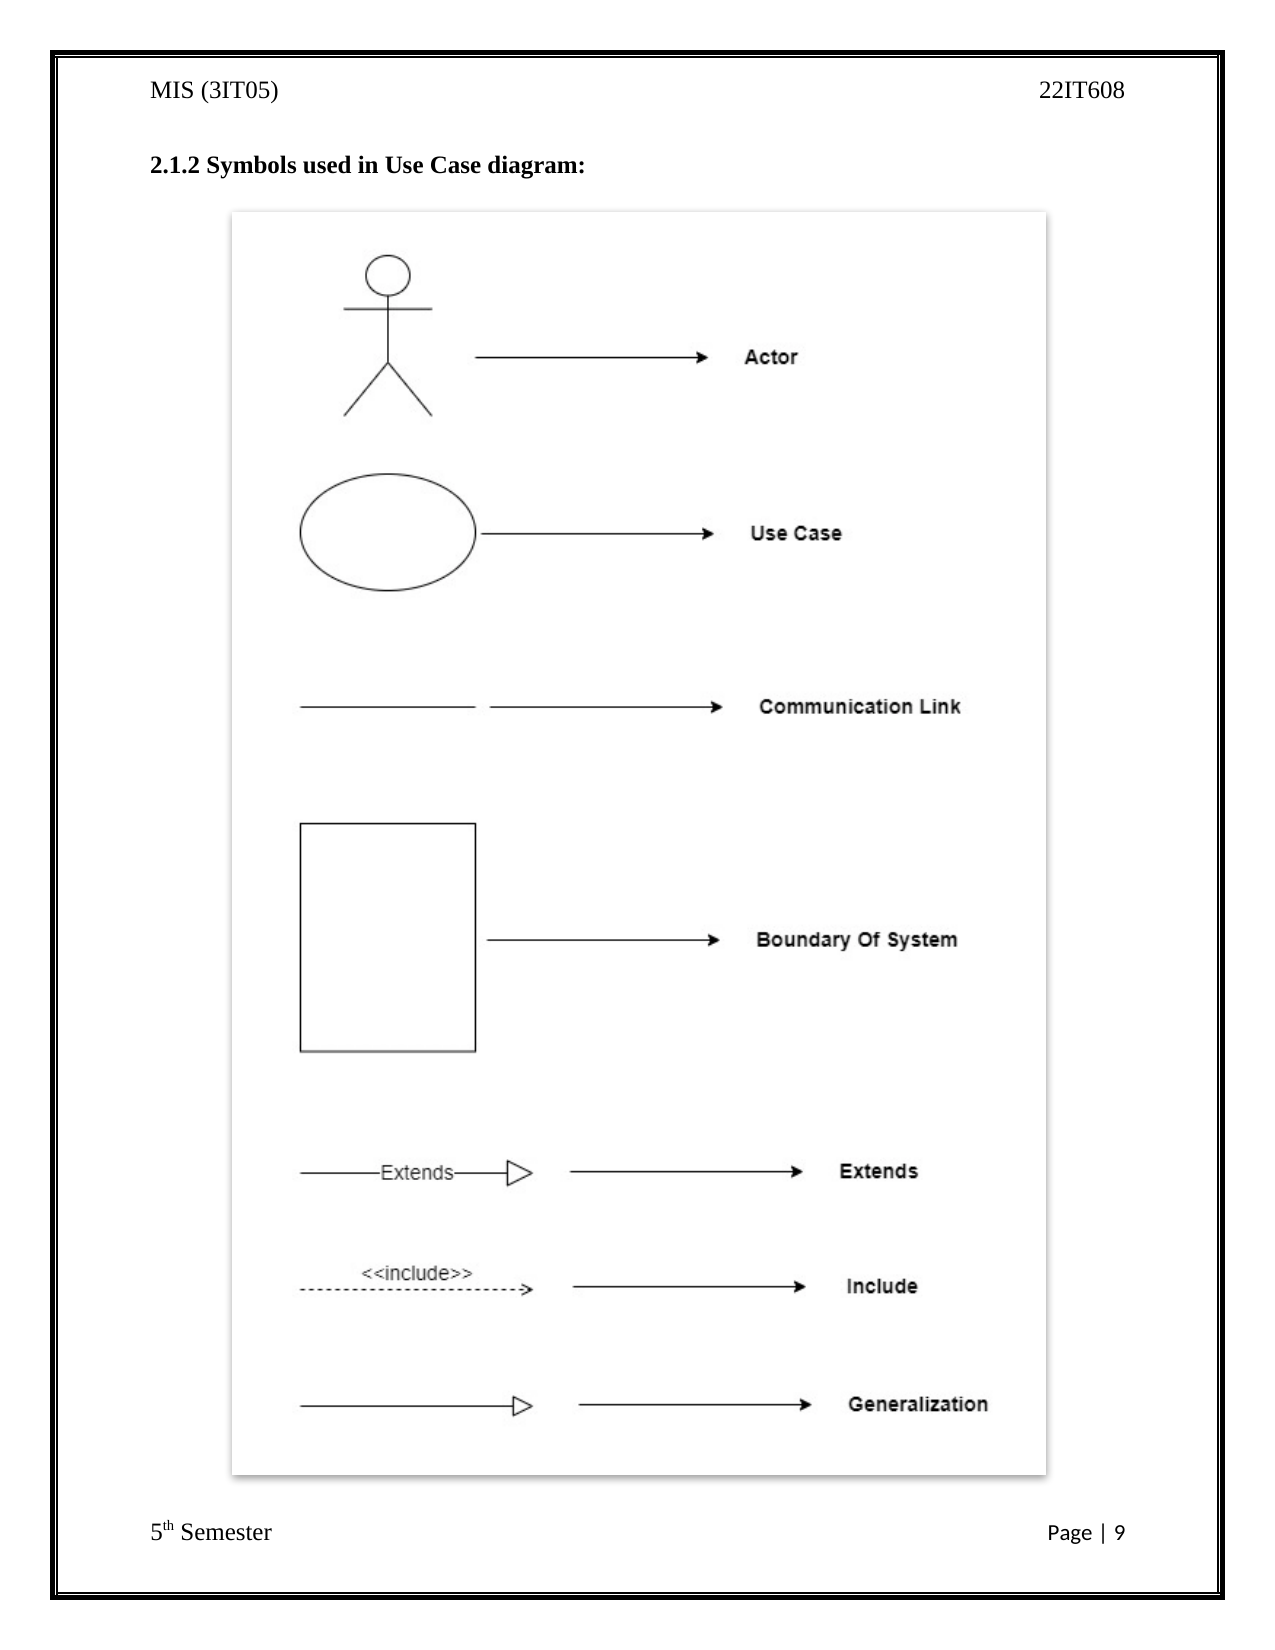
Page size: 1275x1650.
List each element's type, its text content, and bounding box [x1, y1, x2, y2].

text 2.1.2 Symbols used in Use Case diagram: [150, 150, 1125, 179]
